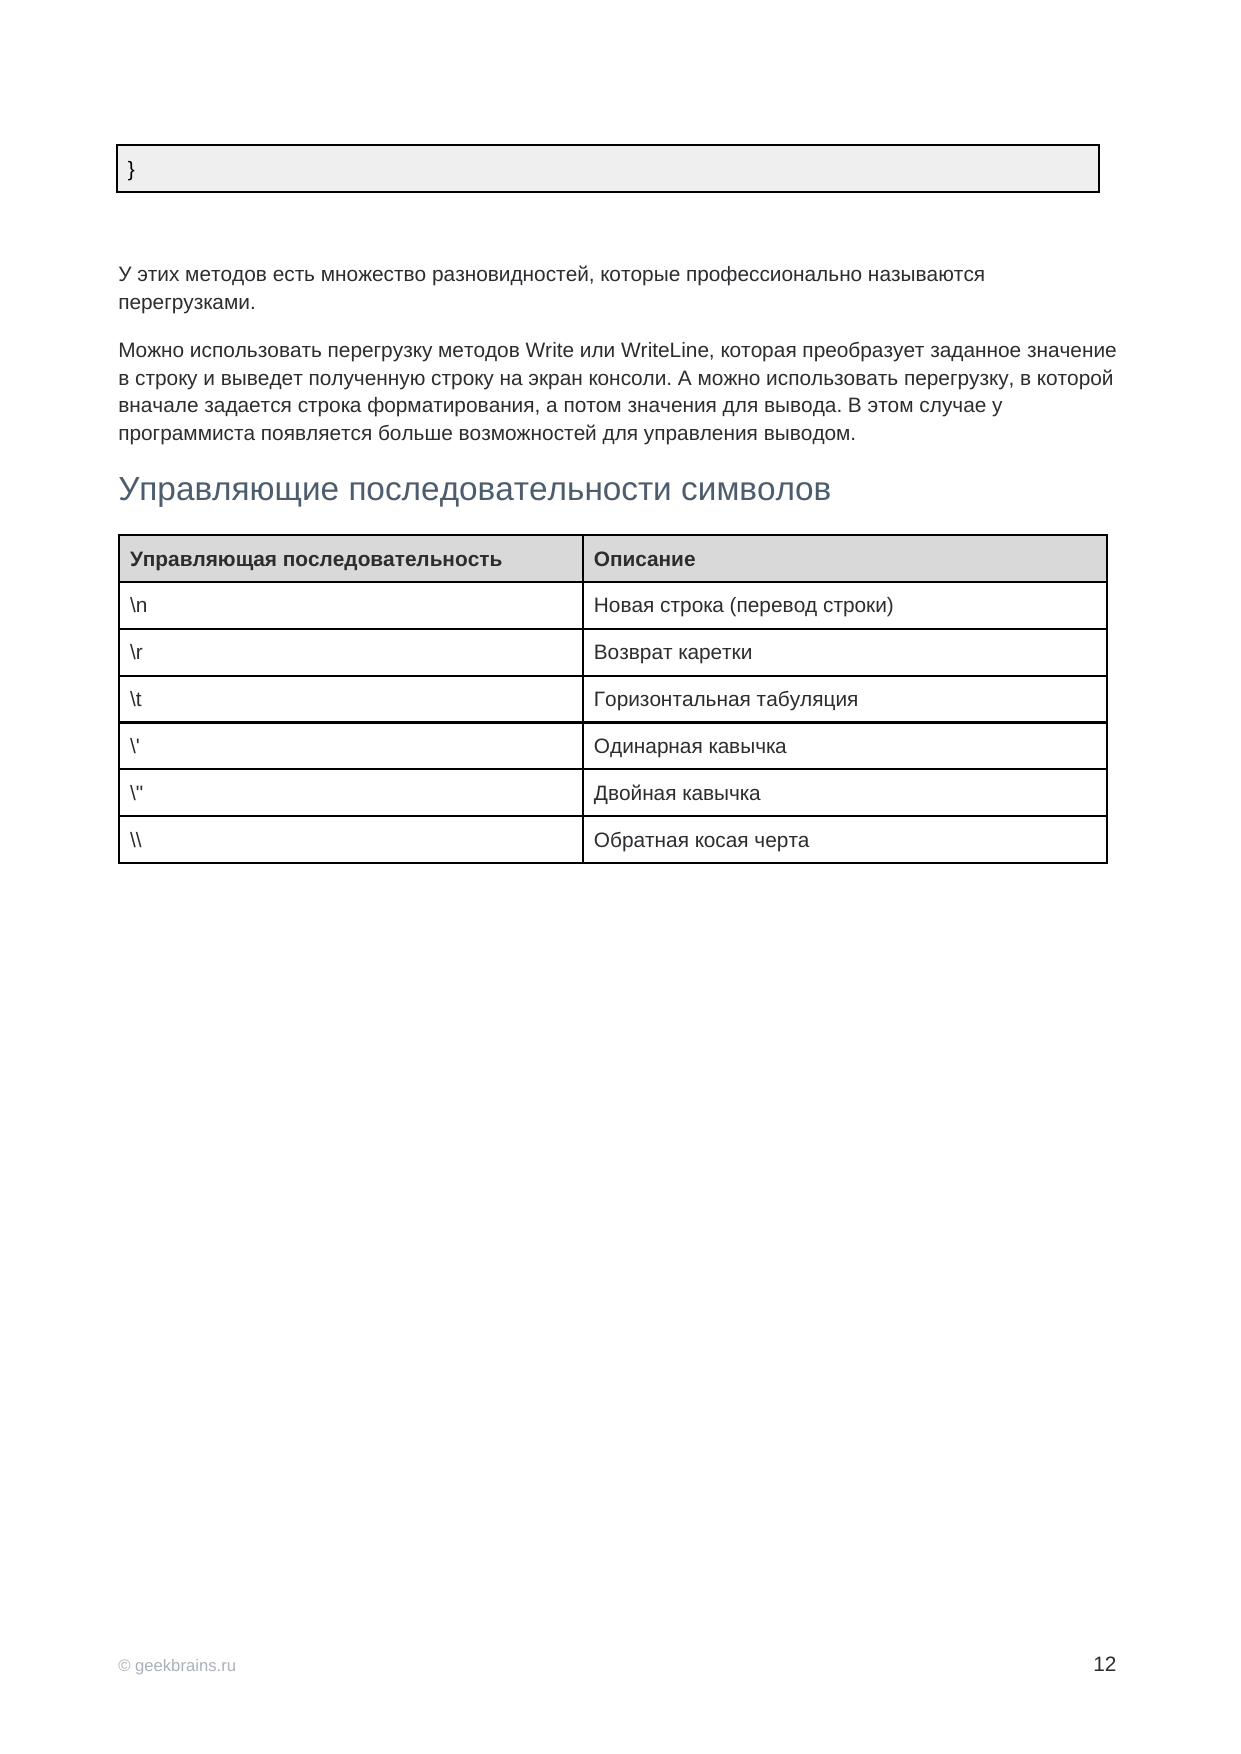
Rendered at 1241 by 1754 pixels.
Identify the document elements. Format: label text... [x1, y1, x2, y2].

table_cell \r [120, 630, 582, 674]
table_header Описание [584, 536, 1106, 581]
table_cell Одинарная кавычка [584, 724, 1106, 768]
table_header Управляющая последовательность [120, 536, 582, 581]
subtitle Управляющие последовательности символов [118, 469, 1122, 507]
text У этих методов есть множество разновидностей, которые профессионально называются перегрузками. [118, 262, 1122, 314]
text Можно использовать перегрузку методов Write или WriteLine, которая преобразует заданное значение в строку и выведет полученную строку на экран консоли. А можно использовать перегрузку, в которой вначале задается строка форматирования, а потом значения для вывода. В этом случае у программиста появляется больше возможностей для управления выводом. [118, 338, 1122, 444]
table_cell \' [120, 724, 582, 768]
table_cell Двойная кавычка [584, 770, 1106, 815]
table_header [118, 146, 1098, 191]
table_cell \" [120, 770, 582, 815]
table_cell Возврат каретки [584, 630, 1106, 674]
table_cell Горизонтальная табуляция [584, 677, 1106, 721]
table_cell \n [120, 583, 582, 628]
table_cell \t [120, 677, 582, 721]
table_cell \\ [120, 817, 582, 862]
table_cell Обратная косая черта [584, 817, 1106, 862]
table_cell Новая строка (перевод строки) [584, 583, 1106, 628]
